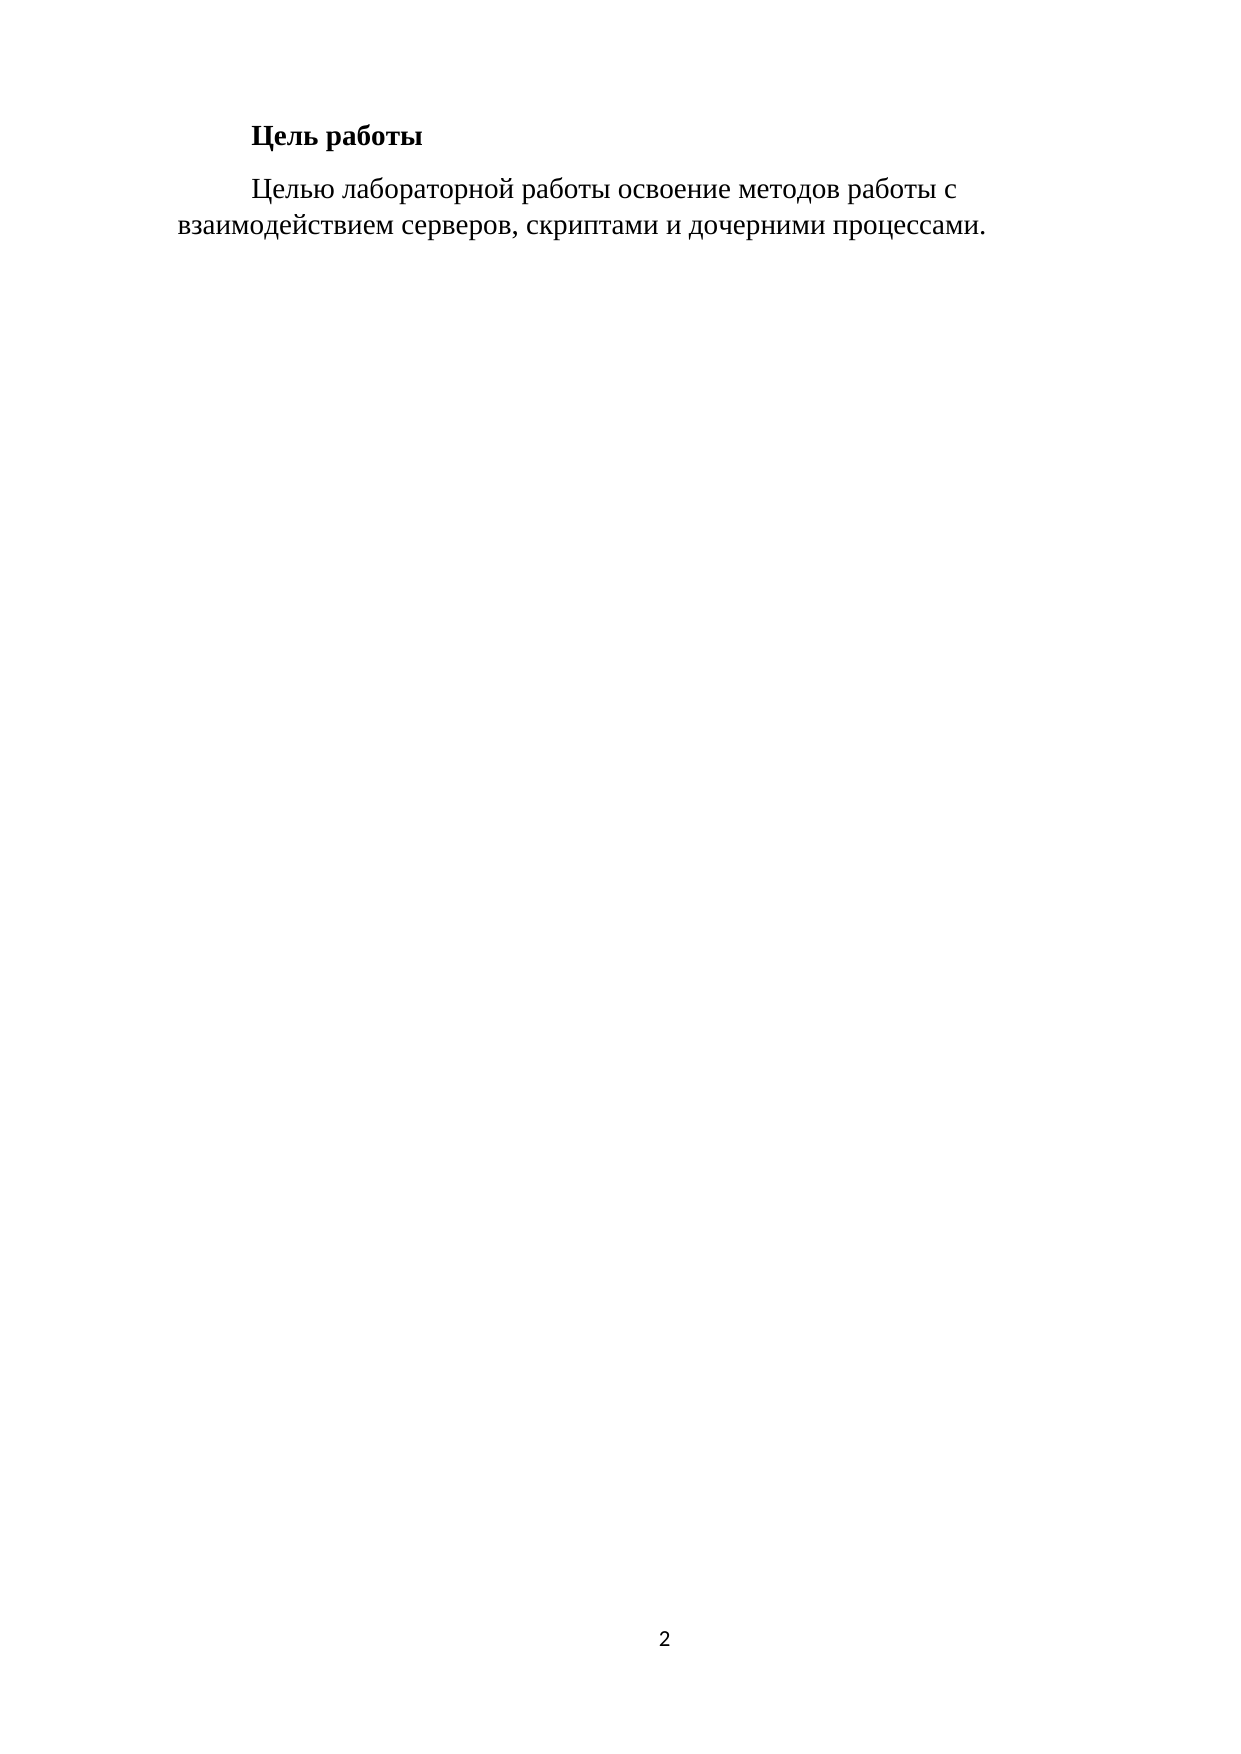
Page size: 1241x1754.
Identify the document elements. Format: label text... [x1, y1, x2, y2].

text Целью лабораторной работы освоение методов работы с взаимодействием серверов, скриптами и дочерними процессами. [177, 171, 1152, 241]
text Цель работы [177, 118, 1152, 152]
